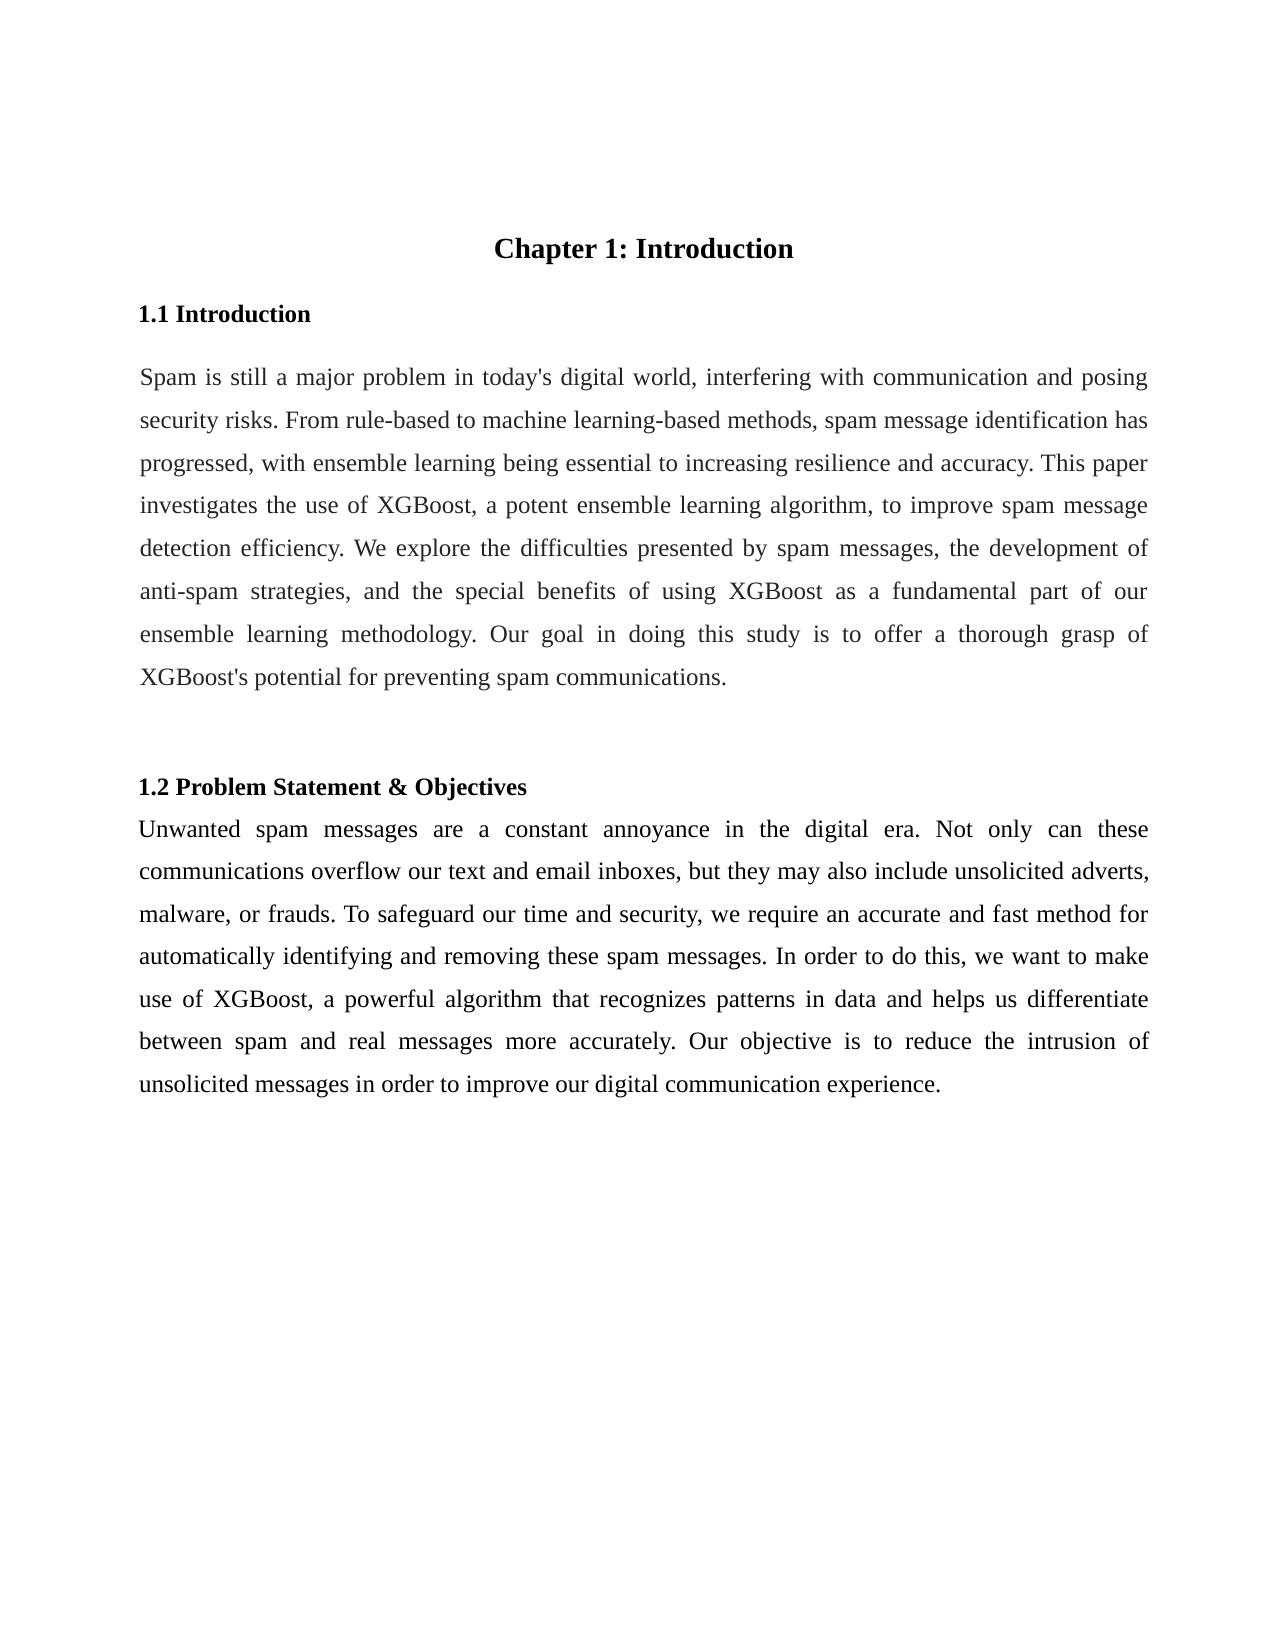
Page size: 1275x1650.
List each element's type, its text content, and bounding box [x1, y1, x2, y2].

text Chapter 1: Introduction [207, 231, 1080, 265]
text 1.2 Problem Statement & Objectives [138, 772, 1162, 801]
text Unwanted spam messages are a constant annoyance in the digital era. Not only can these communications overflow our text and email inboxes, but they may also include unsolicited adverts, malware, or frauds. To safeguard our time and security, we require an accurate and fast method for automatically identifying and removing these spam messages. In order to do this, we want to make use of XGBoost, a powerful algorithm that recognizes patterns in data and helps us differentiate between spam and real messages more accurately. Our objective is to reduce the intrusion of unsolicited messages in order to improve our digital communication experience. [138, 814, 1151, 1098]
text Spam is still a major problem in today's digital world, interfering with communication and posing security risks. From rule-based to machine learning-based methods, spam message identification has progressed, with ensemble learning being essential to increasing resilience and accuracy. This paper investigates the use of XGBoost, a potent ensemble learning algorithm, to improve spam message detection efficiency. We explore the difficulties presented by spam messages, the development of anti-spam strategies, and the special benefits of using XGBoost as a fundamental part of our ensemble learning methodology. Our goal in doing this study is to offer a thorough grasp of XGBoost's potential for preventing spam communications. [139, 362, 1149, 690]
text 1.1 Introduction [138, 299, 1162, 328]
